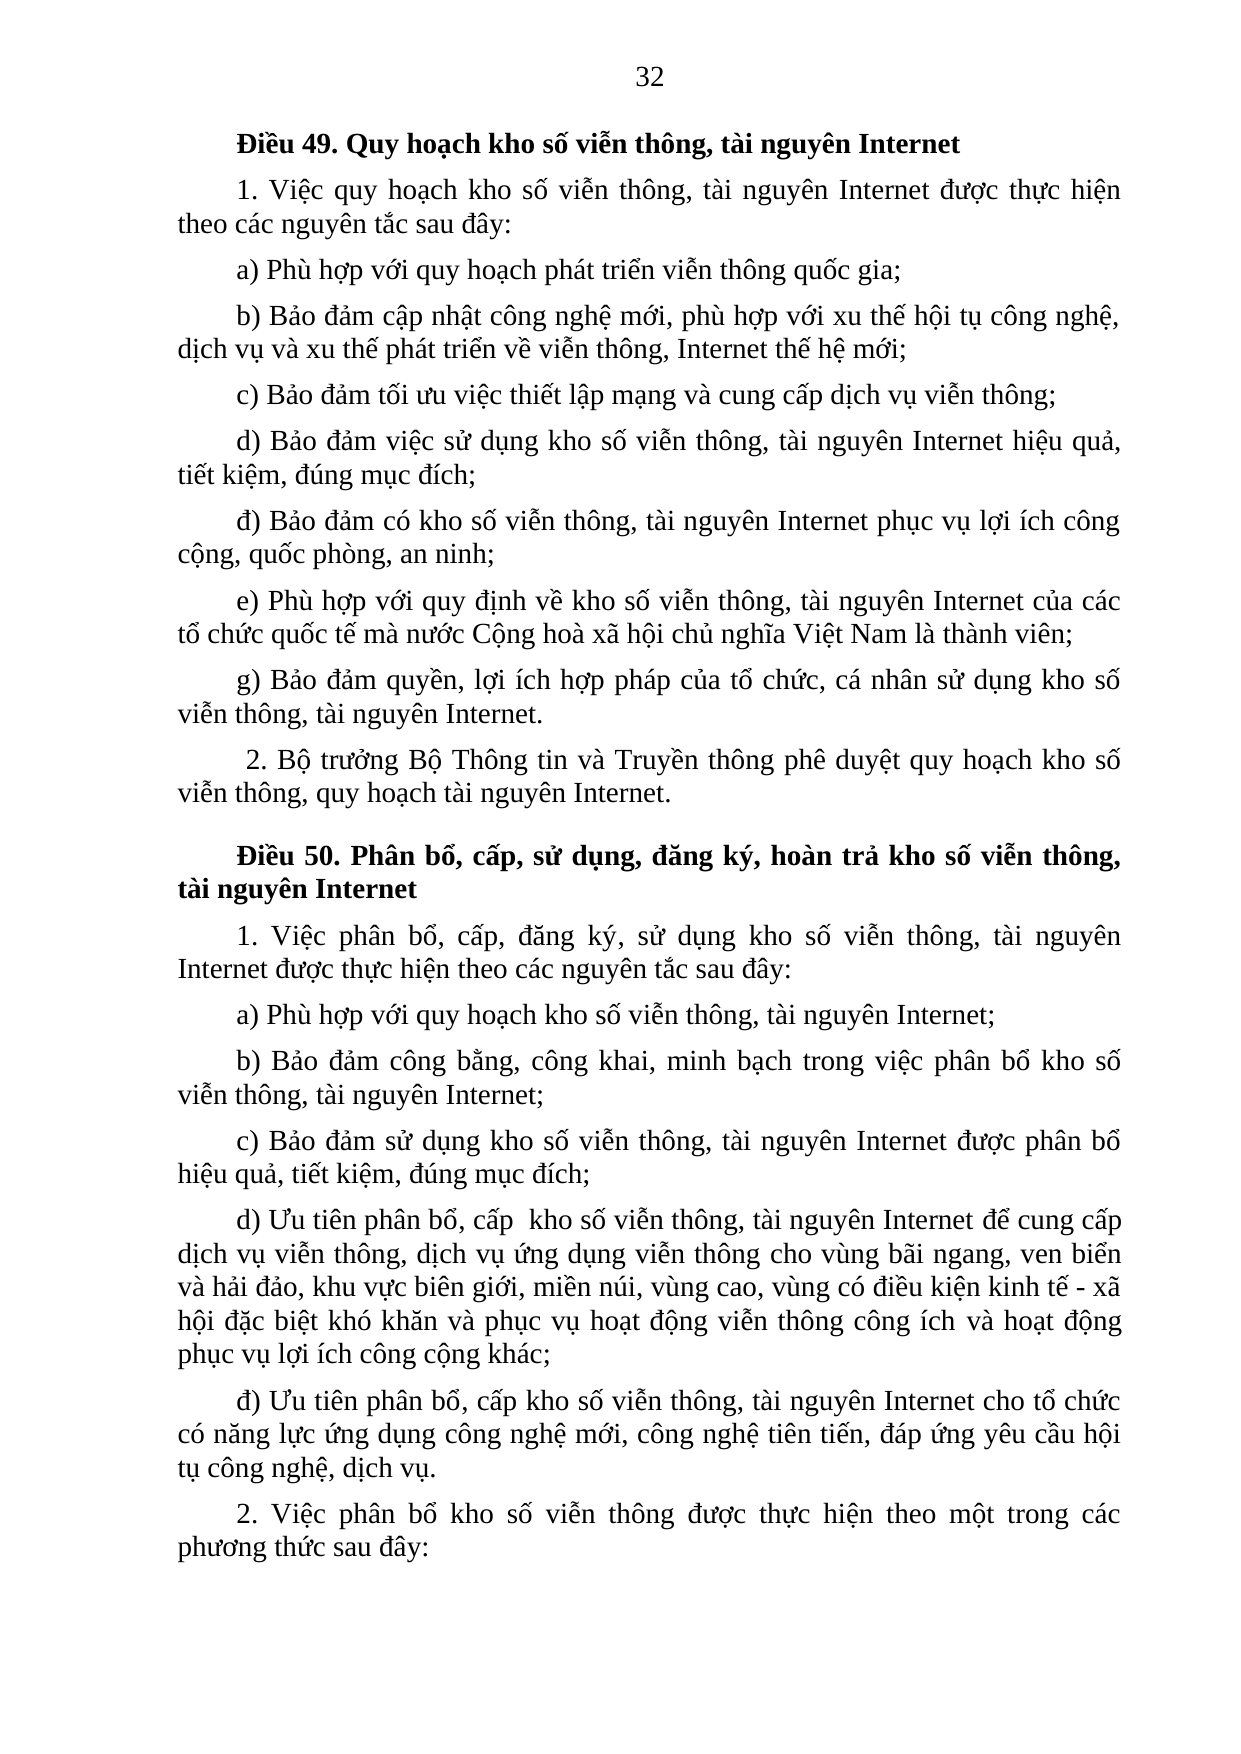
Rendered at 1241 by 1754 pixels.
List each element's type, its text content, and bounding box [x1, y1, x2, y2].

text b) Bảo đảm công bằng, công khai, minh bạch trong việc phân bổ kho số viễn thông, tài nguyên Internet; [177, 1043, 1122, 1110]
text 2. Bộ trưởng Bộ Thông tin và Truyền thông phê duyệt quy hoạch kho số viễn thông, quy hoạch tài nguyên Internet. [177, 742, 1122, 809]
text 2. Việc phân bổ kho số viễn thông được thực hiện theo một trong các phương thức sau đây: [177, 1496, 1122, 1563]
text đ) Bảo đảm có kho số viễn thông, tài nguyên Internet phục vụ lợi ích công cộng, quốc phòng, an ninh; [177, 503, 1122, 570]
subtitle Điều 50. Phân bổ, cấp, sử dụng, đăng ký, hoàn trả kho số viễn thông, tài nguyên Internet [177, 838, 1122, 905]
text 1. Việc phân bổ, cấp, đăng ký, sử dụng kho số viễn thông, tài nguyên Internet được thực hiện theo các nguyên tắc sau đây: [177, 918, 1122, 985]
text b) Bảo đảm cập nhật công nghệ mới, phù hợp với xu thế hội tụ công nghệ, dịch vụ và xu thế phát triển về viễn thông, Internet thế hệ mới; [177, 298, 1122, 365]
text a) Phù hợp với quy hoạch phát triển viễn thông quốc gia; [177, 252, 1122, 285]
text c) Bảo đảm sử dụng kho số viễn thông, tài nguyên Internet được phân bổ hiệu quả, tiết kiệm, đúng mục đích; [177, 1123, 1122, 1190]
text đ) Ưu tiên phân bổ, cấp kho số viễn thông, tài nguyên Internet cho tổ chức có năng lực ứng dụng công nghệ mới, công nghệ tiên tiến, đáp ứng yêu cầu hội tụ công nghệ, dịch vụ. [177, 1383, 1122, 1483]
text 1. Việc quy hoạch kho số viễn thông, tài nguyên Internet được thực hiện theo các nguyên tắc sau đây: [177, 172, 1122, 239]
text a) Phù hợp với quy hoạch kho số viễn thông, tài nguyên Internet; [177, 997, 1122, 1031]
text c) Bảo đảm tối ưu việc thiết lập mạng và cung cấp dịch vụ viễn thông; [177, 377, 1122, 411]
text g) Bảo đảm quyền, lợi ích hợp pháp của tổ chức, cá nhân sử dụng kho số viễn thông, tài nguyên Internet. [177, 662, 1122, 729]
text d) Ưu tiên phân bổ, cấp kho số viễn thông, tài nguyên Internet để cung cấp dịch vụ viễn thông, dịch vụ ứng dụng viễn thông cho vùng bãi ngang, ven biển và hải đảo, khu vực biên giới, miền núi, vùng cao, vùng có điều kiện kinh tế - xã hội đặc biệt khó khăn và phục vụ hoạt động viễn thông công ích và hoạt động phục vụ lợi ích công cộng khác; [177, 1202, 1122, 1370]
text e) Phù hợp với quy định về kho số viễn thông, tài nguyên Internet của các tổ chức quốc tế mà nước Cộng hoà xã hội chủ nghĩa Việt Nam là thành viên; [177, 583, 1122, 650]
subtitle Điều 49. Quy hoạch kho số viễn thông, tài nguyên Internet [177, 126, 1122, 160]
text d) Bảo đảm việc sử dụng kho số viễn thông, tài nguyên Internet hiệu quả, tiết kiệm, đúng mục đích; [177, 423, 1122, 491]
